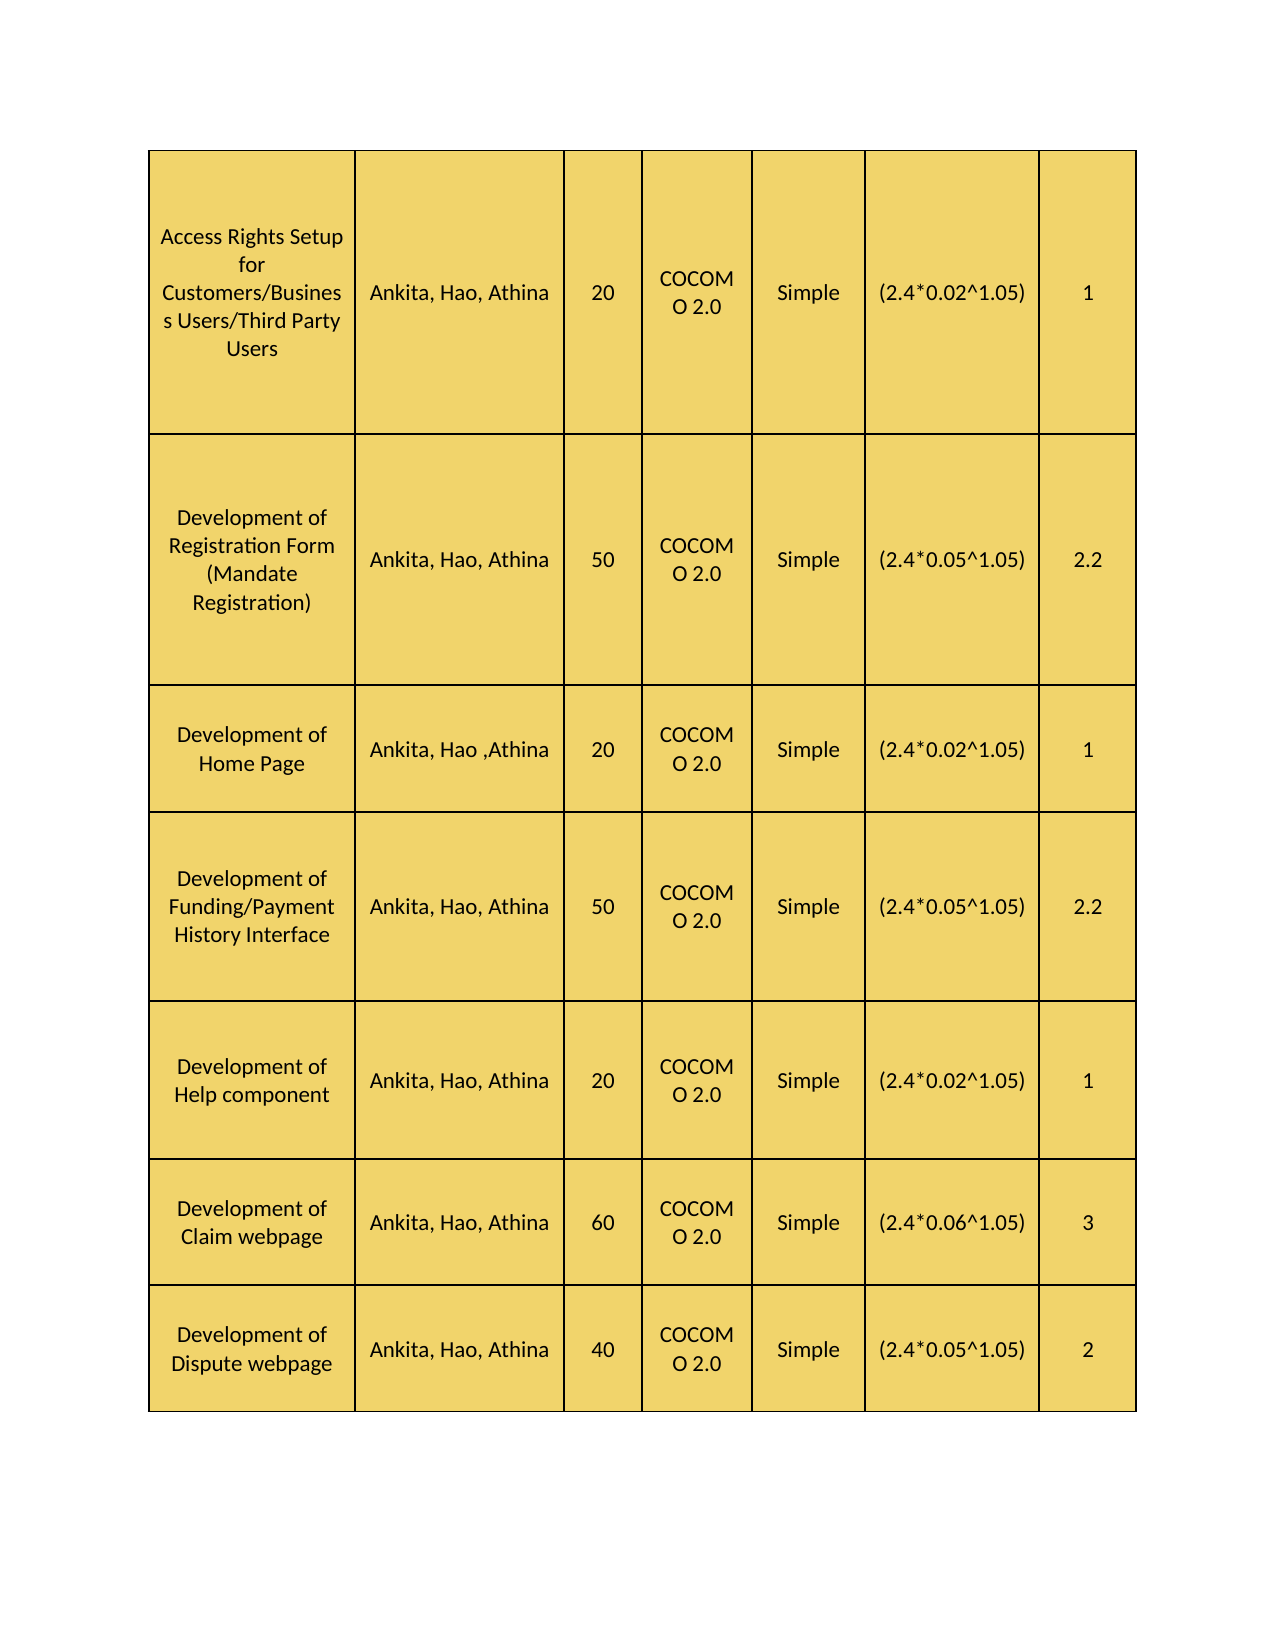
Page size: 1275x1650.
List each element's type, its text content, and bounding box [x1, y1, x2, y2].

table_cell Simple [753, 686, 864, 811]
table_cell Simple [753, 435, 864, 684]
table_cell Simple [753, 151, 864, 433]
table_cell 1 [1040, 686, 1135, 811]
table_cell 40 [565, 1286, 641, 1411]
table_cell Simple [753, 813, 864, 1000]
table_cell 20 [565, 686, 641, 811]
table_cell Ankita, Hao ,Athina [356, 686, 563, 811]
table_cell (2.4*0.05^1.05) [866, 1286, 1038, 1411]
table_cell (2.4*0.02^1.05) [866, 686, 1038, 811]
table_cell 50 [565, 813, 641, 1000]
table_cell Ankita, Hao, Athina [356, 1286, 563, 1411]
table_cell Simple [753, 1160, 864, 1284]
table_cell (2.4*0.06^1.05) [866, 1160, 1038, 1284]
table_cell Ankita, Hao, Athina [356, 151, 563, 433]
table_cell 50 [565, 435, 641, 684]
table_cell COCOMO 2.0 [643, 1002, 751, 1158]
table_cell 2.2 [1040, 813, 1135, 1000]
table_cell Development of Claim webpage [150, 1160, 354, 1284]
table_cell 1 [1040, 1002, 1135, 1158]
table_cell Ankita, Hao, Athina [356, 1002, 563, 1158]
table_cell (2.4*0.02^1.05) [866, 151, 1038, 433]
table_cell 2 [1040, 1286, 1135, 1411]
table_cell COCOMO 2.0 [643, 1286, 751, 1411]
table_cell 1 [1040, 151, 1135, 433]
table_cell 3 [1040, 1160, 1135, 1284]
table_cell COCOMO 2.0 [643, 435, 751, 684]
table_cell 60 [565, 1160, 641, 1284]
table_cell Ankita, Hao, Athina [356, 813, 563, 1000]
table_cell Development of Home Page [150, 686, 354, 811]
table_cell COCOMO 2.0 [643, 813, 751, 1000]
table_cell (2.4*0.02^1.05) [866, 1002, 1038, 1158]
table_cell Development of Registration Form (Mandate Registration) [150, 435, 354, 684]
table_cell (2.4*0.05^1.05) [866, 813, 1038, 1000]
table_cell 20 [565, 151, 641, 433]
table_cell 20 [565, 1002, 641, 1158]
table_cell Ankita, Hao, Athina [356, 435, 563, 684]
table_cell Ankita, Hao, Athina [356, 1160, 563, 1284]
table_cell COCOMO 2.0 [643, 686, 751, 811]
table_cell Development of Funding/Payment History Interface [150, 813, 354, 1000]
table_cell COCOMO 2.0 [643, 1160, 751, 1284]
table_cell (2.4*0.05^1.05) [866, 435, 1038, 684]
table_cell 2.2 [1040, 435, 1135, 684]
table_cell COCOMO 2.0 [643, 151, 751, 433]
table_cell Access Rights Setup for Customers/Business Users/Third Party Users [150, 151, 354, 433]
table_cell Development of Dispute webpage [150, 1286, 354, 1411]
table_cell Simple [753, 1286, 864, 1411]
table_cell Simple [753, 1002, 864, 1158]
table_cell Development of Help component [150, 1002, 354, 1158]
